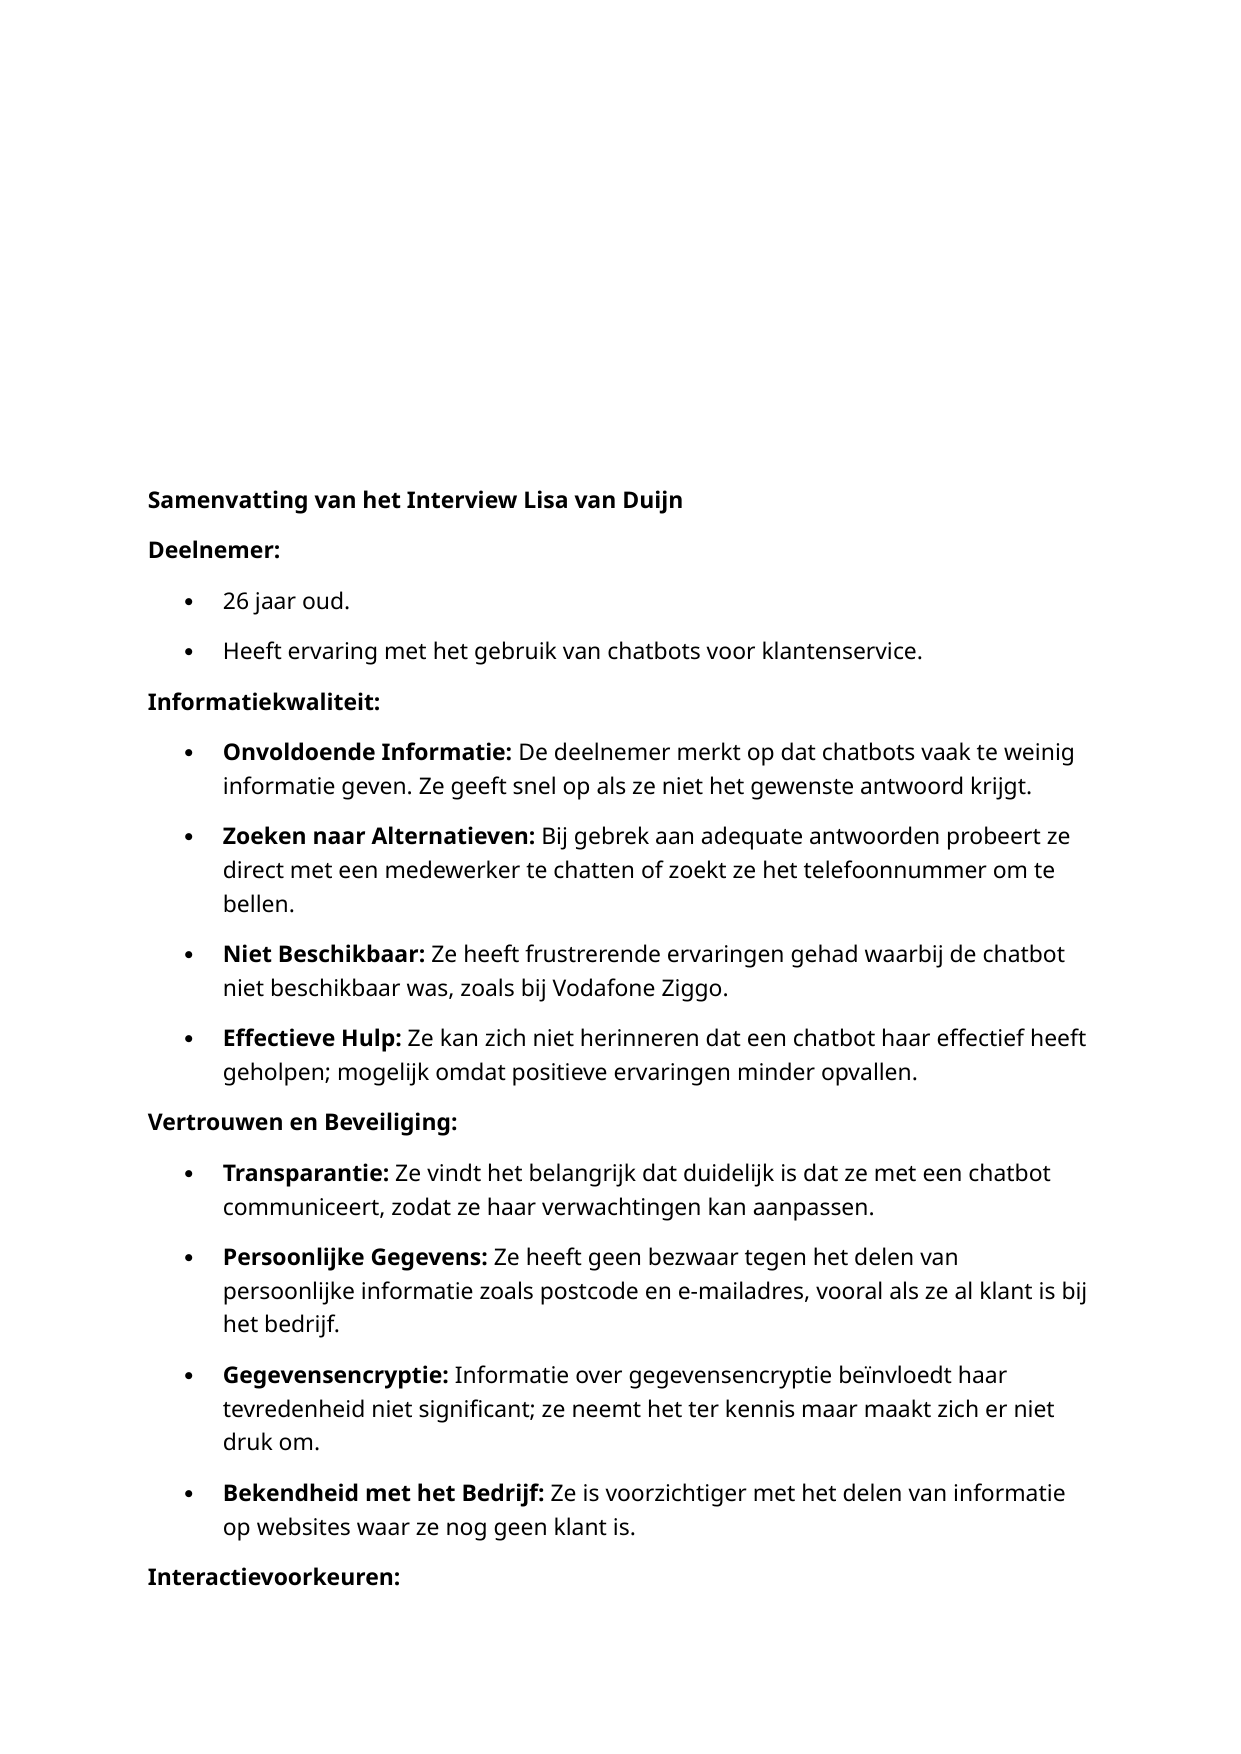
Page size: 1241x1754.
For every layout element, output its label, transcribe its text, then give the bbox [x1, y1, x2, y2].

list Heeft ervaring met het gebruik van chatbots voor klantenservice. [185, 635, 1093, 666]
text Deelnemer: [148, 534, 1093, 566]
text Interactievoorkeuren: [148, 1561, 1093, 1592]
list Onvoldoende Informatie: De deelnemer merkt op dat chatbots vaak te weinig informatie geven. Ze geeft snel op als ze niet het gewenste antwoord krijgt. [185, 736, 1093, 801]
list Zoeken naar Alternatieven: Bij gebrek aan adequate antwoorden probeert ze direct met een medewerker te chatten of zoekt ze het telefoonnummer om te bellen. [185, 820, 1093, 919]
list Bekendheid met het Bedrijf: Ze is voorzichtiger met het delen van informatie op websites waar ze nog geen klant is. [185, 1477, 1093, 1542]
list Transparantie: Ze vindt het belangrijk dat duidelijk is dat ze met een chatbot communiceert, zodat ze haar verwachtingen kan aanpassen. [185, 1157, 1093, 1222]
list 26 jaar oud. [185, 585, 1093, 616]
list Niet Beschikbaar: Ze heeft frustrerende ervaringen gehad waarbij de chatbot niet beschikbaar was, zoals bij Vodafone Ziggo. [185, 938, 1093, 1003]
text Informatiekwaliteit: [148, 686, 1093, 717]
list Gegevensencryptie: Informatie over gegevensencryptie beïnvloedt haar tevredenheid niet significant; ze neemt het ter kennis maar maakt zich er niet druk om. [185, 1359, 1093, 1458]
text Samenvatting van het Interview Lisa van Duijn [148, 450, 1093, 515]
text Vertrouwen en Beveiliging: [148, 1106, 1093, 1138]
list Effectieve Hulp: Ze kan zich niet herinneren dat een chatbot haar effectief heeft geholpen; mogelijk omdat positieve ervaringen minder opvallen. [185, 1022, 1093, 1087]
list Persoonlijke Gegevens: Ze heeft geen bezwaar tegen het delen van persoonlijke informatie zoals postcode en e-mailadres, vooral als ze al klant is bij het bedrijf. [185, 1241, 1093, 1340]
